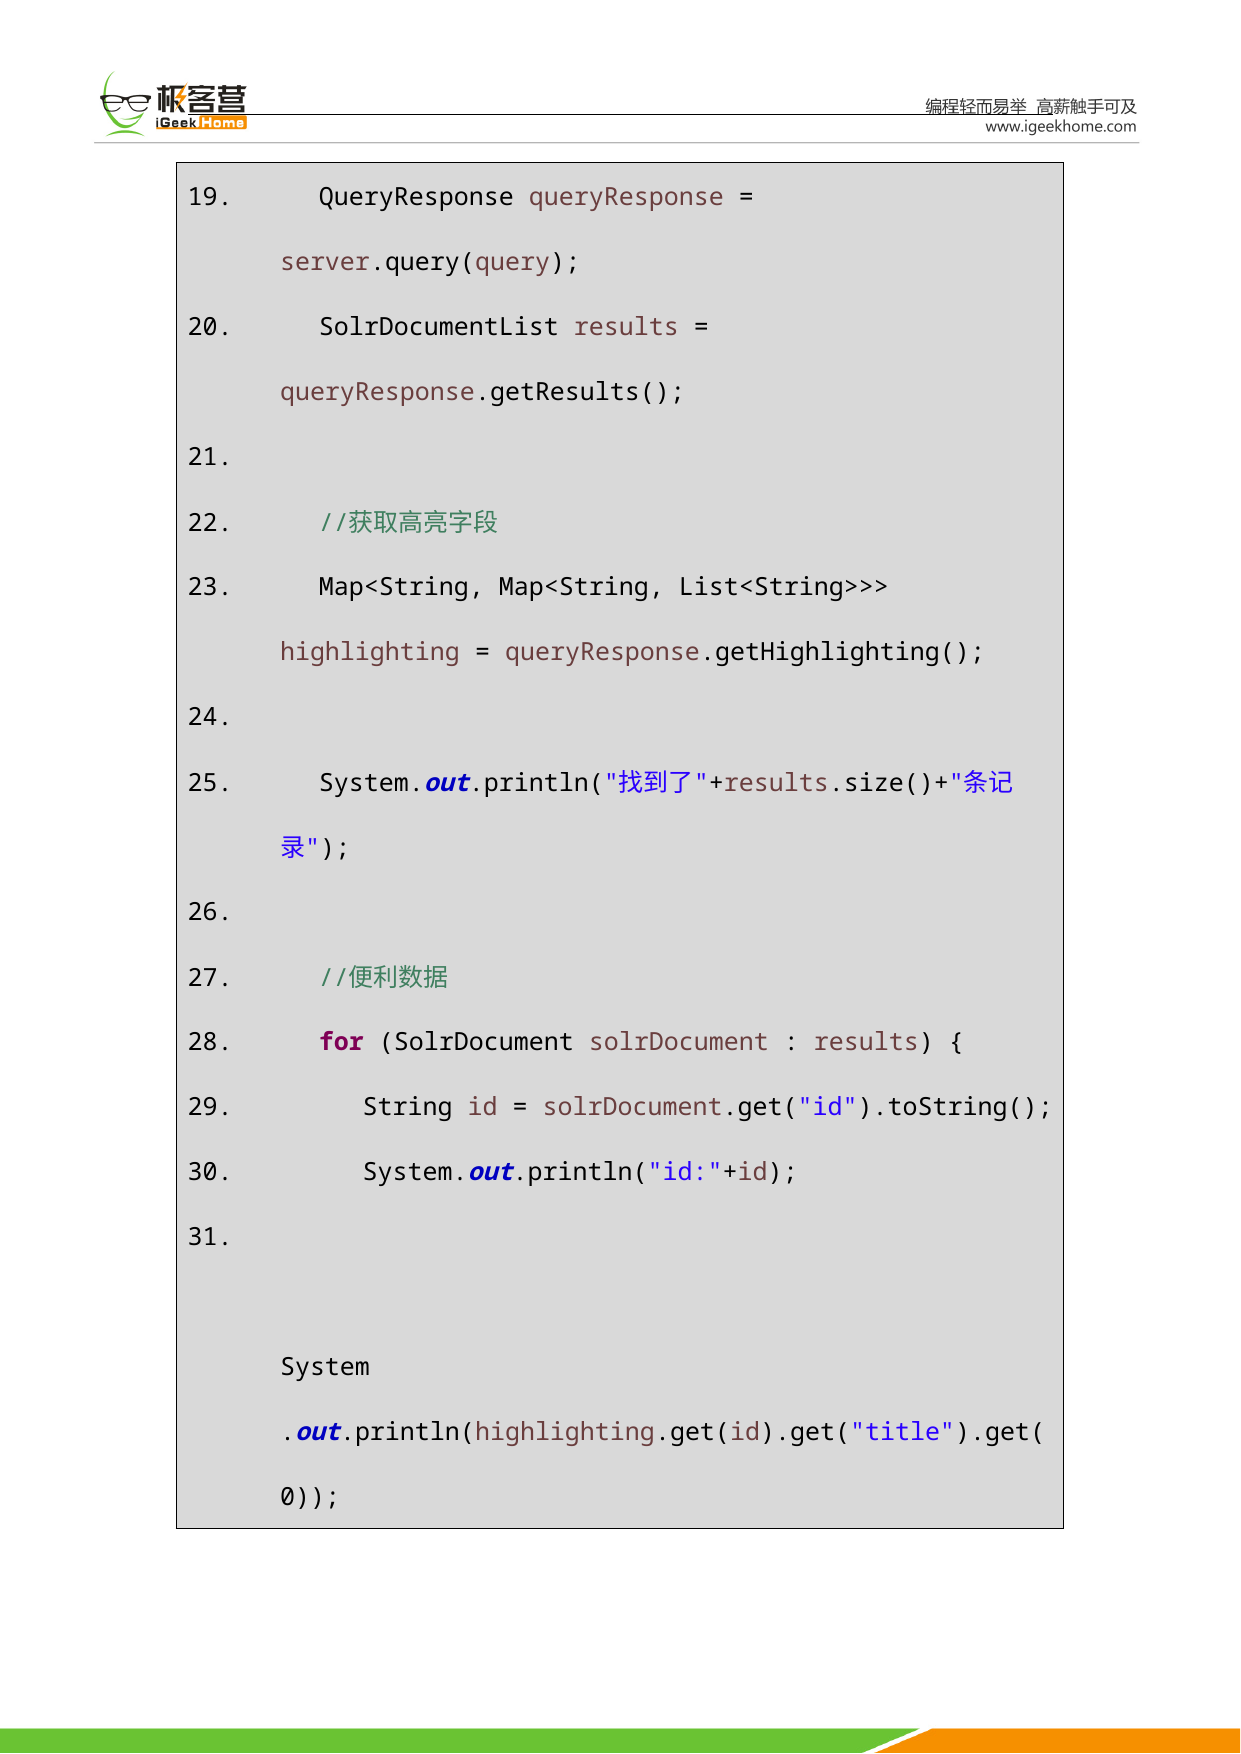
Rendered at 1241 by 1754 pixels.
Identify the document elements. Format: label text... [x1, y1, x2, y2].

picture [0, 1690, 1241, 1753]
picture [0, 1, 1241, 151]
